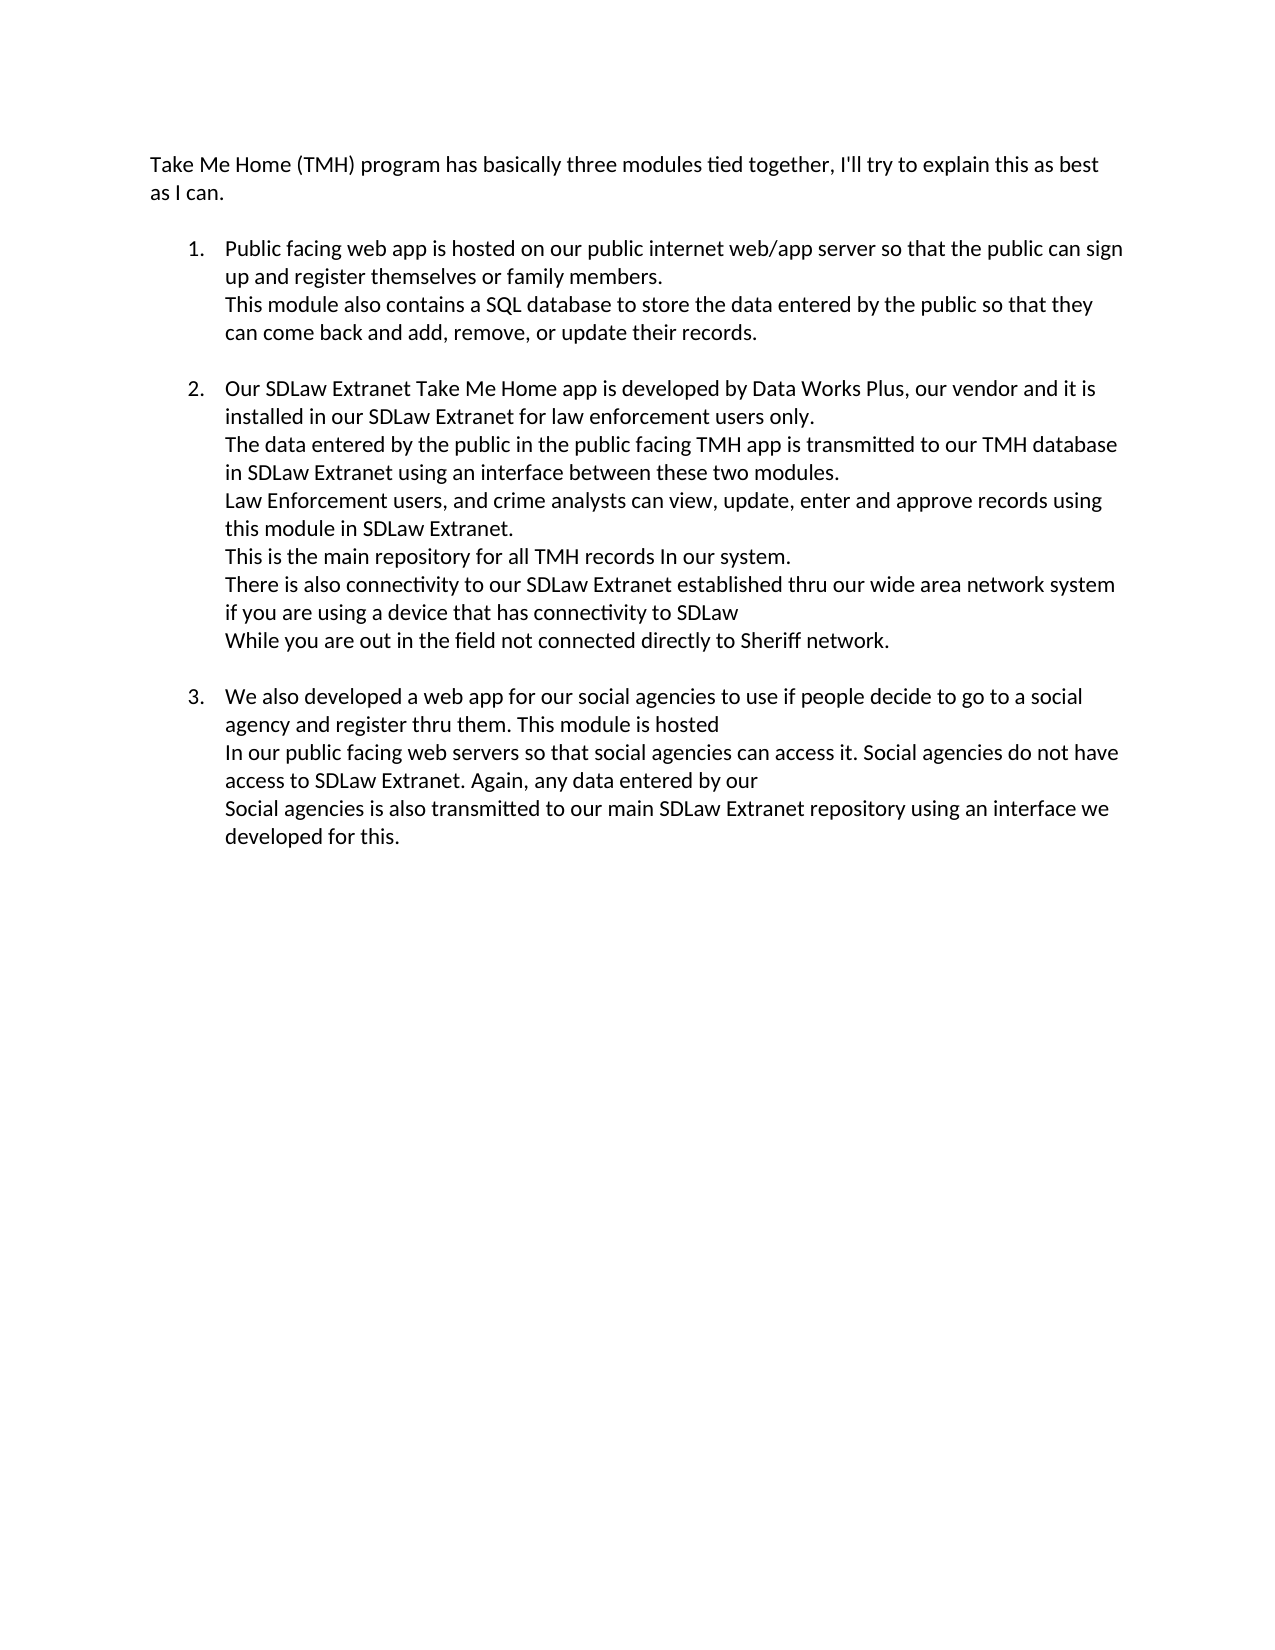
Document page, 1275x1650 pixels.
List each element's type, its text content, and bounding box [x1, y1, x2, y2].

list Law Enforcement users, and crime analysts can view, update, enter and approve records using this module in SDLaw Extranet. [225, 486, 1125, 542]
list While you are out in the field not connected directly to Sheriff network. [225, 626, 1125, 654]
list We also developed a web app for our social agencies to use if people decide to go to a social agency and register thru them. This module is hosted [187, 682, 1125, 738]
text Take Me Home (TMH) program has basically three modules tied together, I'll try to explain this as best as I can. [150, 150, 1125, 206]
list Public facing web app is hosted on our public internet web/app server so that the public can sign up and register themselves or family members. [187, 234, 1125, 290]
list This module also contains a SQL database to store the data entered by the public so that they can come back and add, remove, or update their records. [225, 290, 1125, 346]
list Social agencies is also transmitted to our main SDLaw Extranet repository using an interface we developed for this. [225, 794, 1125, 851]
list Our SDLaw Extranet Take Me Home app is developed by Data Works Plus, our vendor and it is installed in our SDLaw Extranet for law enforcement users only. [187, 374, 1125, 430]
list The data entered by the public in the public facing TMH app is transmitted to our TMH database in SDLaw Extranet using an interface between these two modules. [225, 430, 1125, 486]
list In our public facing web servers so that social agencies can access it. Social agencies do not have access to SDLaw Extranet. Again, any data entered by our [225, 738, 1125, 794]
list This is the main repository for all TMH records In our system. [225, 542, 1125, 570]
list There is also connectivity to our SDLaw Extranet established thru our wide area network system if you are using a device that has connectivity to SDLaw [225, 570, 1125, 626]
